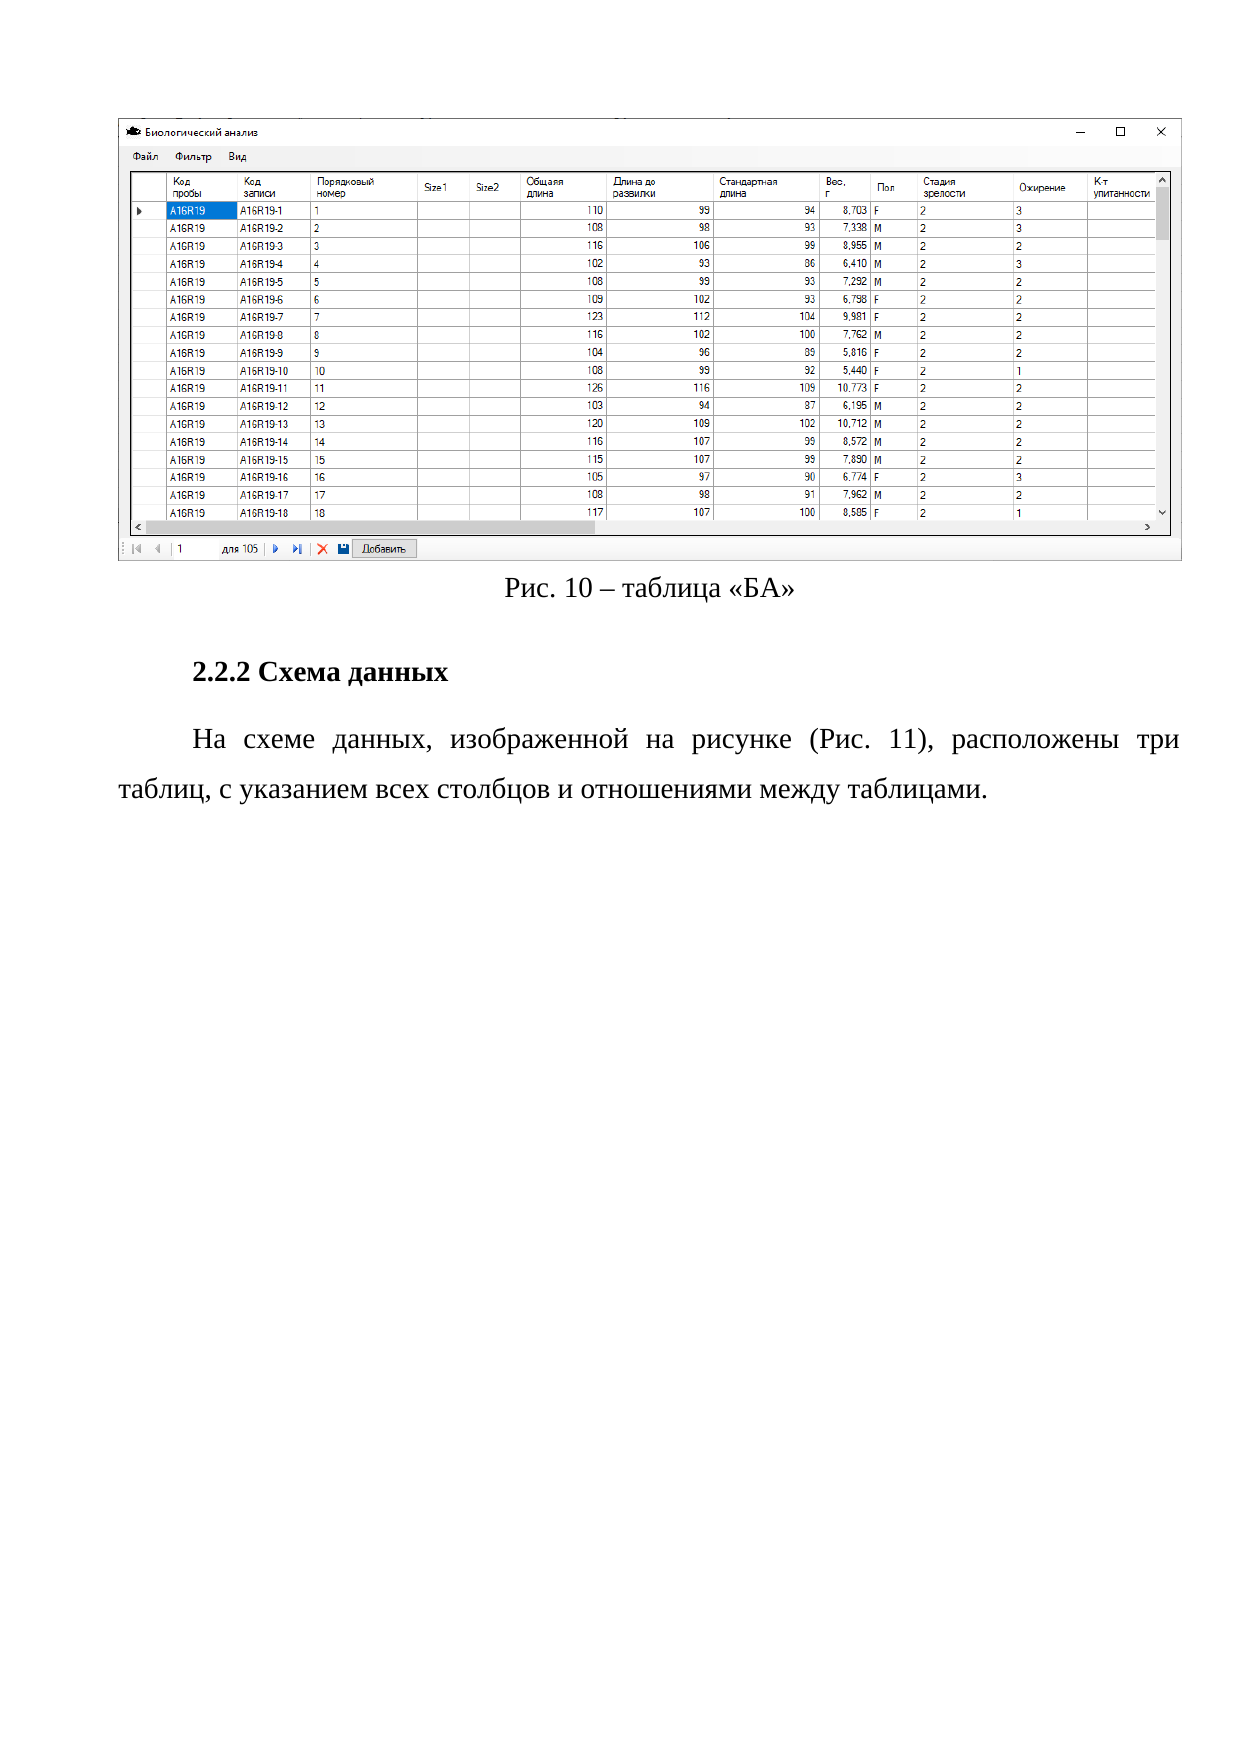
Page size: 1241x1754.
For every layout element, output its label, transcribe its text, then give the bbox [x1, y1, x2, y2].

text На схеме данных, изображенной на рисунке (Рис. 11), расположены три таблиц, с указанием всех столбцов и отношениями между таблицами. [118, 721, 1181, 804]
picture [118, 118, 1182, 561]
subtitle 2.2.2 Схема данных [118, 654, 1181, 687]
